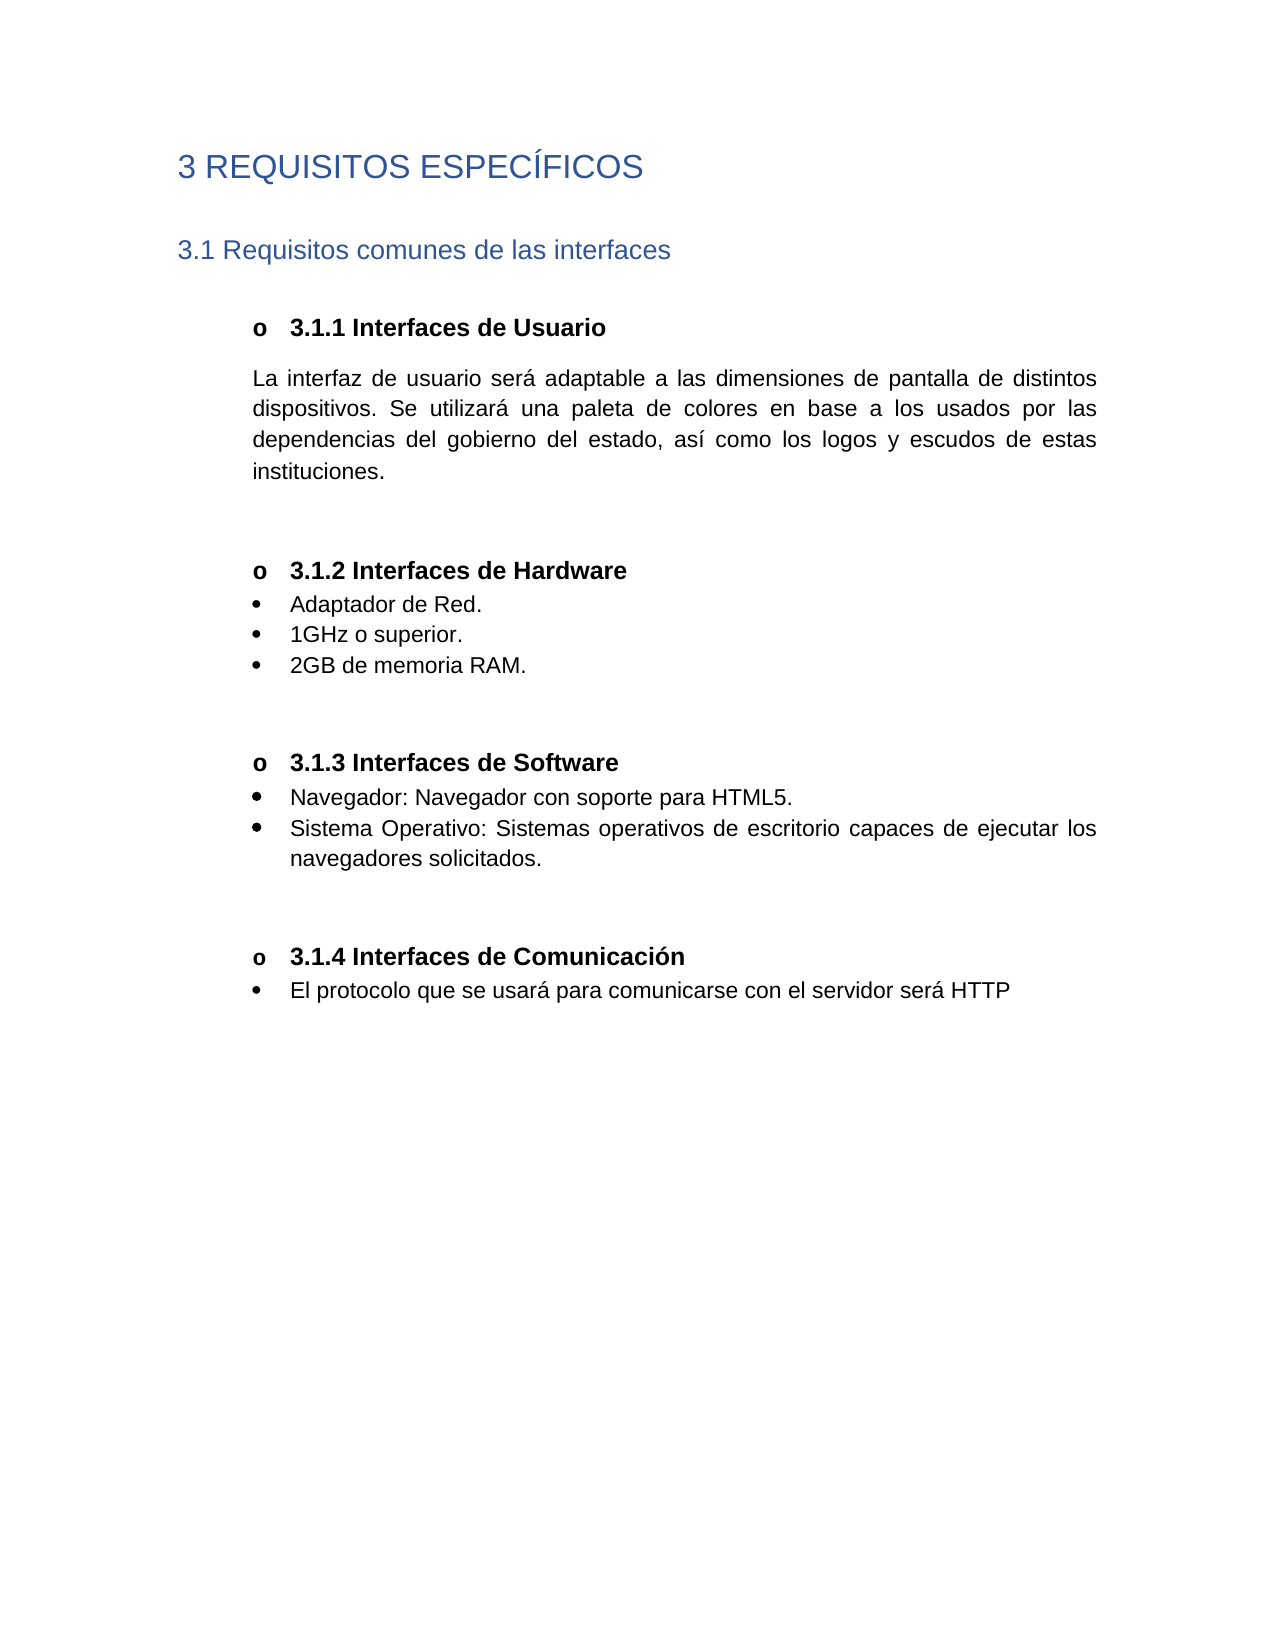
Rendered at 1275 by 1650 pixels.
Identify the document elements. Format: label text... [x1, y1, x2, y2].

list 3.1.2 Interfaces de Hardware [252, 556, 1098, 587]
list Sistema Operativo: Sistemas operativos de escritorio capaces de ejecutar los navegadores solicitados. [252, 814, 1098, 872]
list Adaptador de Red. [252, 591, 1098, 617]
subtitle 3 REQUISITOS ESPECÍFICOS [177, 148, 1098, 186]
list 3.1.1 Interfaces de Usuario [252, 313, 1098, 344]
list 3.1.3 Interfaces de Software [252, 748, 1098, 779]
list 1GHz o superior. [252, 621, 1098, 648]
list Navegador: Navegador con soporte para HTML5. [252, 784, 1098, 811]
subtitle 3.1 Requisitos comunes de las interfaces [177, 234, 1098, 265]
list 3.1.4 Interfaces de Comunicación [252, 942, 1098, 972]
text La interfaz de usuario será adaptable a las dimensiones de pantalla de distintos dispositivos. Se utilizará una paleta de colores en base a los usados por las dependencias del gobierno del estado, así como los logos y escudos de estas instituciones. [252, 365, 1098, 485]
list El protocolo que se usará para comunicarse con el servidor será HTTP [252, 977, 1098, 1003]
list 2GB de memoria RAM. [252, 652, 1098, 678]
